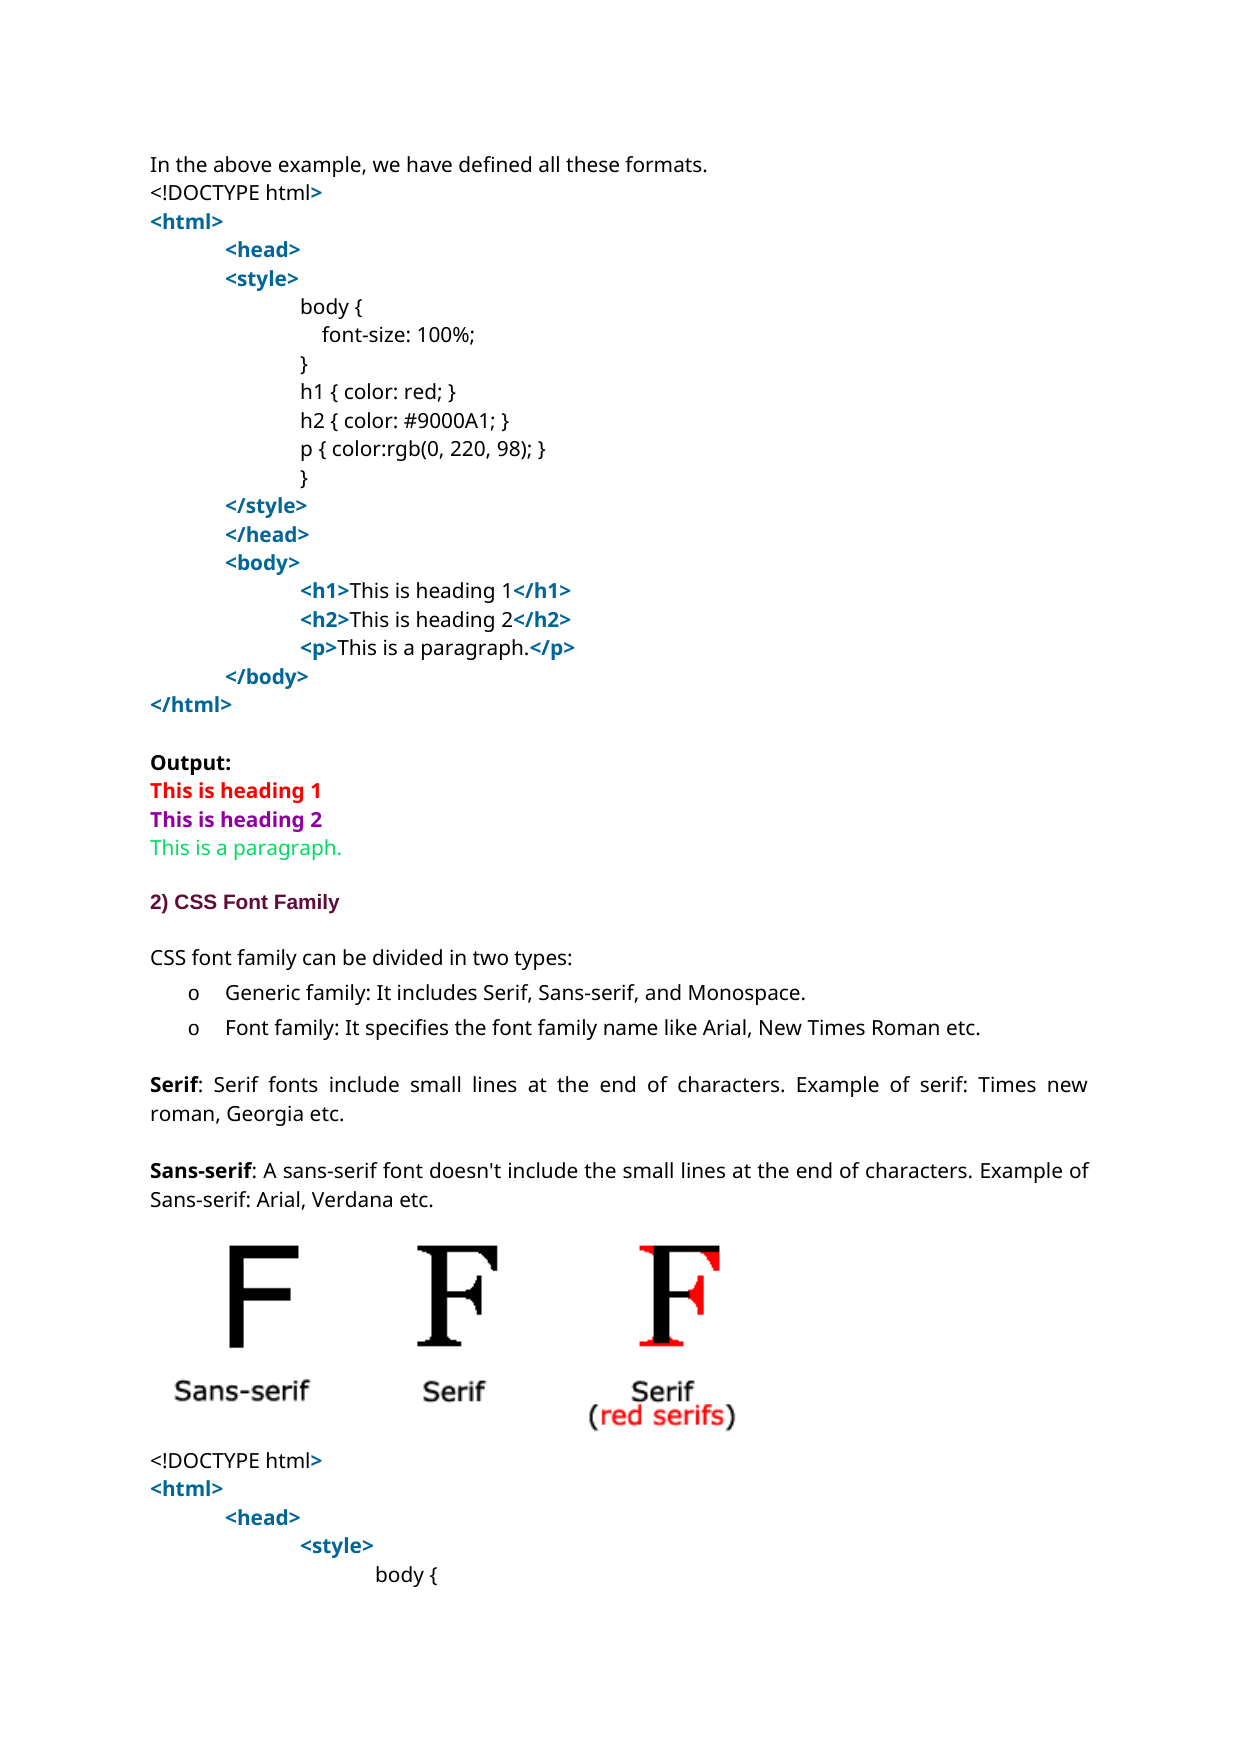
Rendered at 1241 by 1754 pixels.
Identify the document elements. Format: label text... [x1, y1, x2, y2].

text Serif: Serif fonts include small lines at the end of characters. Example of serif: Times new roman, Georgia etc. [150, 1070, 1090, 1127]
text CSS font family can be divided in two types: [150, 943, 1090, 972]
text Sans-serif: A sans-serif font doesn't include the small lines at the end of characters. Example of Sans-serif: Arial, Verdana etc. [150, 1156, 1090, 1213]
text <style> [300, 1531, 1090, 1560]
text h1 { color: red; } [300, 377, 1090, 406]
subtitle 2) CSS Font Family [150, 890, 1090, 914]
text <head> [225, 235, 1090, 264]
text font-size: 100%; [300, 321, 1090, 349]
text This is a paragraph. [150, 833, 1090, 862]
text } [300, 349, 1090, 377]
text <body> [225, 548, 1090, 577]
subtitle This is heading 2 [150, 805, 1090, 833]
text <p>This is a paragraph.</p> [300, 633, 1090, 662]
text </style> [225, 491, 1090, 520]
text <head> [225, 1503, 1090, 1531]
text <h1>This is heading 1</h1> [300, 577, 1090, 605]
list Generic family: It includes Serif, Sans-serif, and Monospace. [187, 978, 1090, 1006]
text p { color:rgb(0, 220, 98); } [300, 434, 1090, 463]
text body { [375, 1560, 1090, 1588]
text <!DOCTYPE html> [150, 178, 1090, 207]
text <html> [150, 1474, 1090, 1503]
text </body> [225, 662, 1090, 690]
text <style> [225, 264, 1090, 292]
text Output: [150, 748, 1090, 776]
subtitle This is heading 1 [150, 776, 1090, 805]
text } [300, 463, 1090, 491]
text body { [300, 292, 1090, 321]
text </head> [225, 520, 1090, 548]
picture [150, 1213, 750, 1447]
text h2 { color: #9000A1; } [300, 406, 1090, 434]
text In the above example, we have defined all these formats. [150, 150, 1090, 178]
list Font family: It specifies the font family name like Arial, New Times Roman etc. [187, 1013, 1090, 1041]
text </html> [150, 690, 1090, 719]
text <h2>This is heading 2</h2> [300, 605, 1090, 633]
text <html> [150, 207, 1090, 235]
text <!DOCTYPE html> [150, 1446, 1090, 1474]
